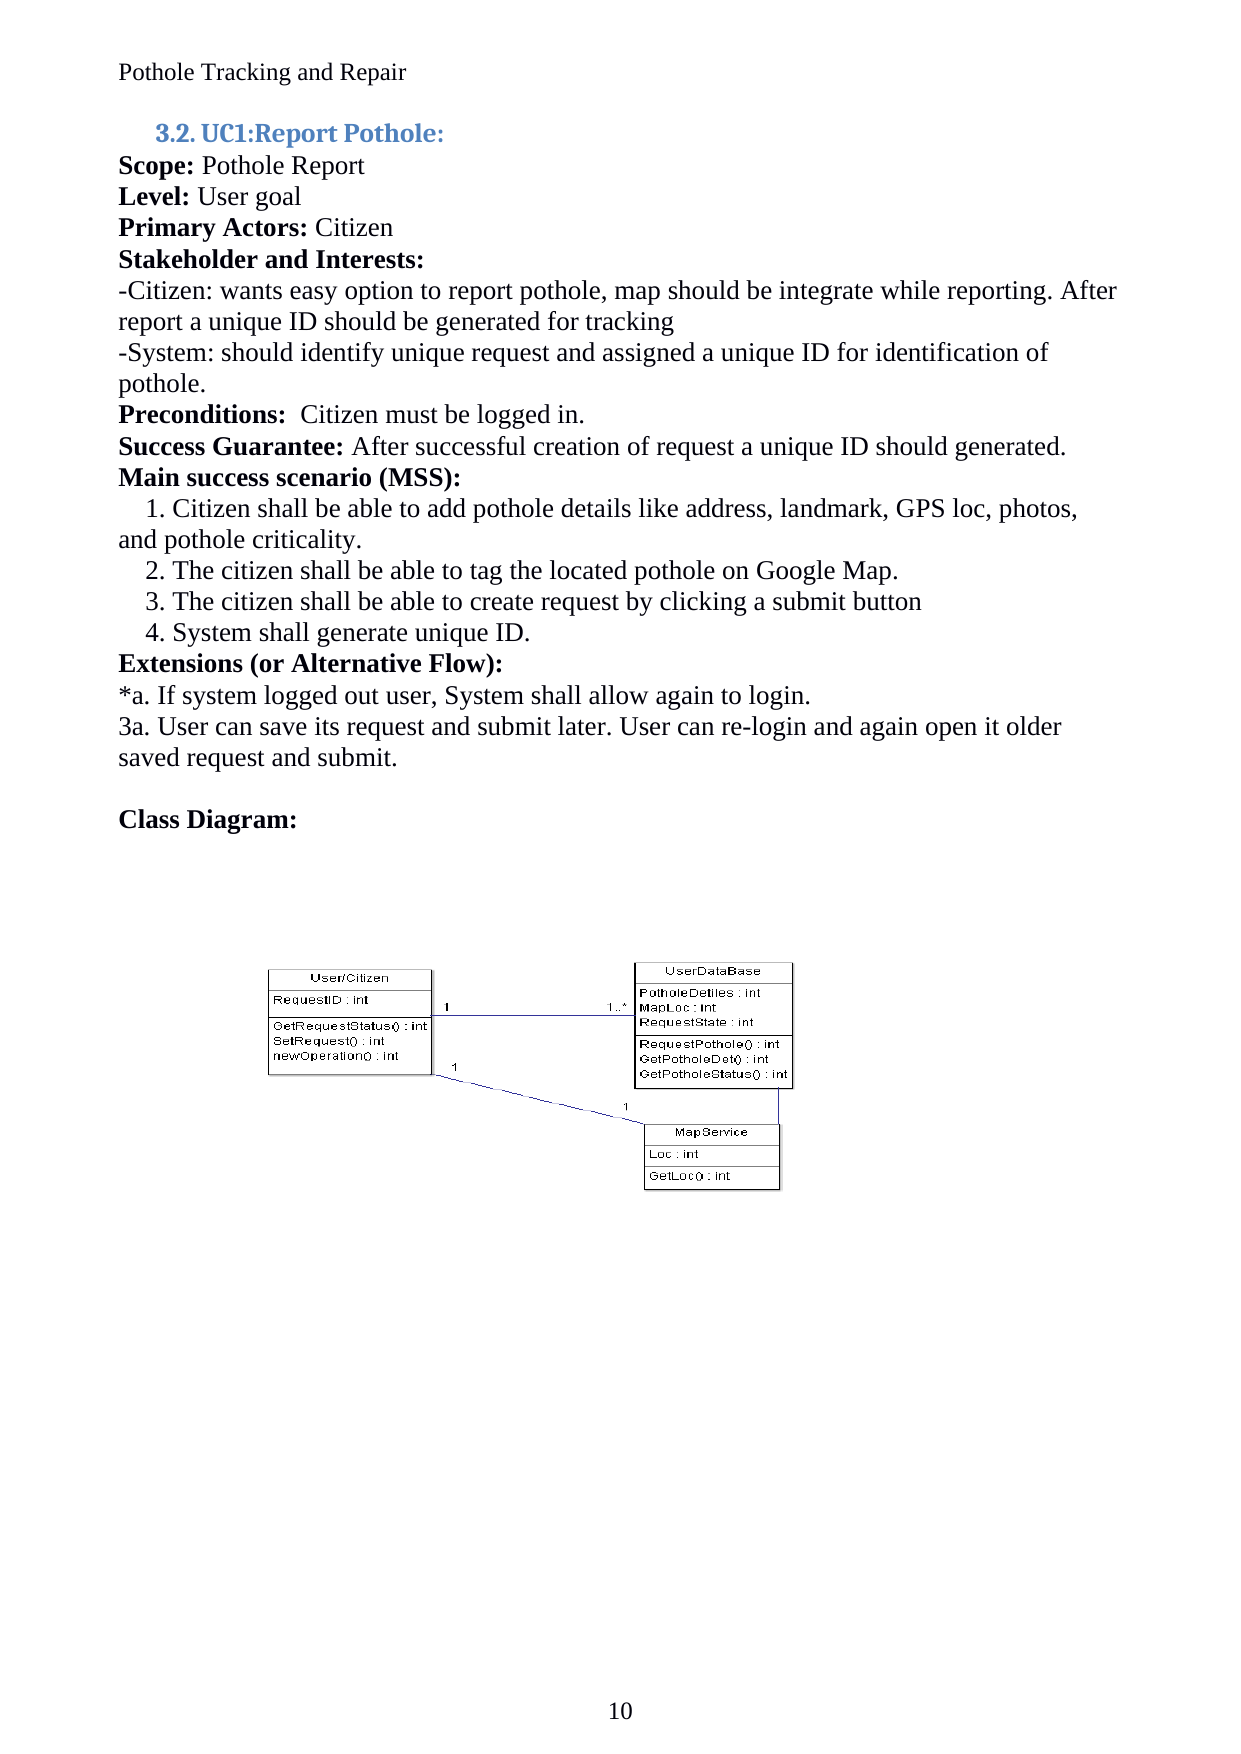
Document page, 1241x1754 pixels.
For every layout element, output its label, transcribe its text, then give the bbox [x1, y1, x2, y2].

text 3. The citizen shall be able to create request by clicking a submit button [118, 585, 1122, 616]
text 3a. User can save its request and submit later. User can re-login and again open it older saved request and submit. [118, 710, 1122, 772]
text Success Guarantee: After successful creation of request a unique ID should generated. [118, 429, 1122, 461]
text Scope: Pothole Report [118, 149, 1122, 180]
text Preconditions: Citizen must be logged in. [118, 398, 1122, 429]
text 1. Citizen shall be able to add pothole details like address, landmark, GPS loc, photos, and pothole criticality. [118, 492, 1122, 554]
text Stakeholder and Interests: [118, 243, 1122, 274]
text *a. If system logged out user, System shall allow again to login. [118, 679, 1122, 710]
picture [118, 927, 971, 1378]
subtitle UC1:Report Pothole: [156, 118, 1122, 149]
text 4. System shall generate unique ID. [118, 616, 1122, 648]
text -System: should identify unique request and assigned a unique ID for identification of pothole. [118, 336, 1122, 398]
text 2. The citizen shall be able to tag the located pothole on Google Map. [118, 554, 1122, 585]
text -Citizen: wants easy option to report pothole, map should be integrate while reporting. After report a unique ID should be generated for tracking [118, 274, 1122, 336]
text Primary Actors: Citizen [118, 212, 1122, 243]
text Main success scenario (MSS): [118, 461, 1122, 492]
text Class Diagram: [118, 803, 1122, 834]
text Level: User goal [118, 180, 1122, 212]
text Extensions (or Alternative Flow): [118, 648, 1122, 679]
